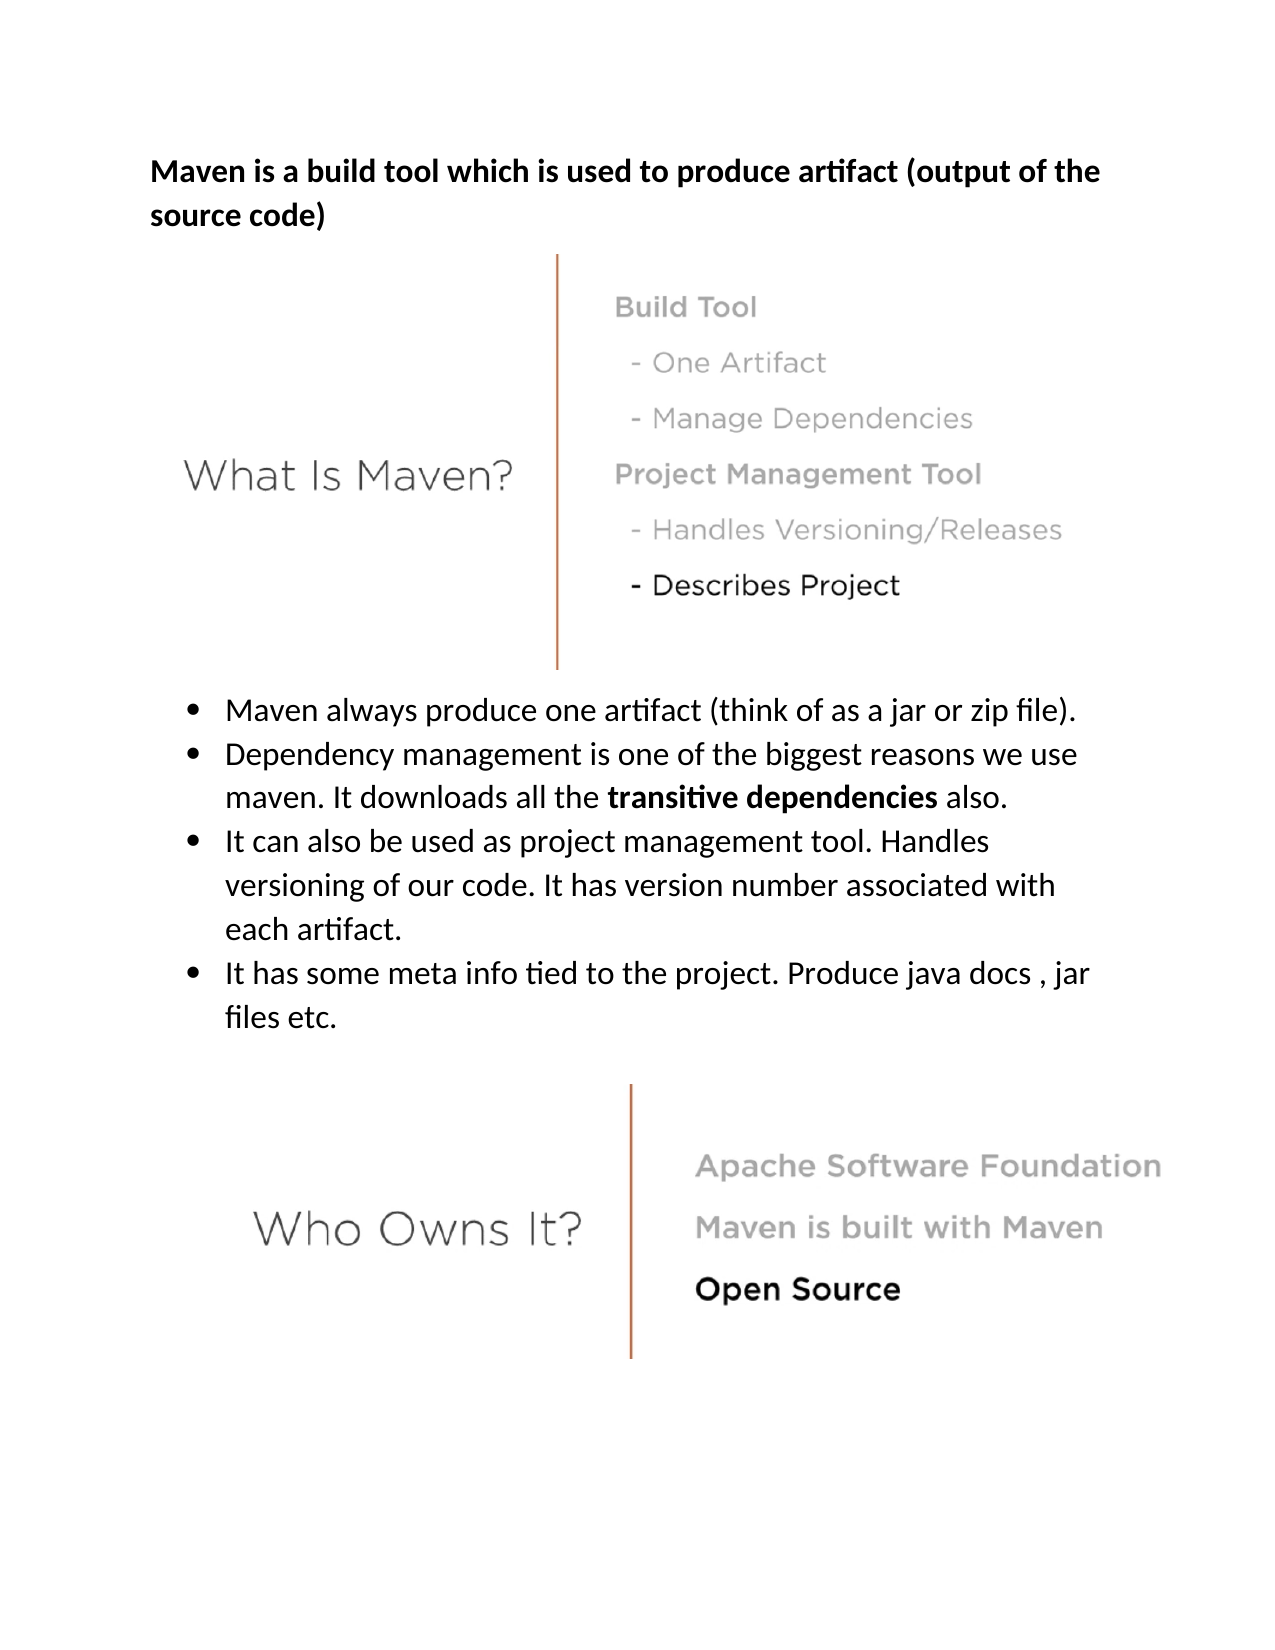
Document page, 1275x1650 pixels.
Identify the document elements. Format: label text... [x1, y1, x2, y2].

list It has some meta info tied to the project. Produce java docs , jar files etc. [187, 952, 1125, 1037]
picture [150, 254, 1125, 670]
picture [225, 1084, 1200, 1359]
list It can also be used as project management tool. Handles versioning of our code. It has version number associated with each artifact. [187, 820, 1125, 949]
list Dependency management is one of the biggest reasons we use maven. It downloads all the transitive dependencies also. [187, 732, 1125, 817]
list Maven always produce one artifact (think of as a jar or zip file). [187, 688, 1125, 729]
text Maven is a build tool which is used to produce artifact (output of the source code) [150, 150, 1125, 235]
